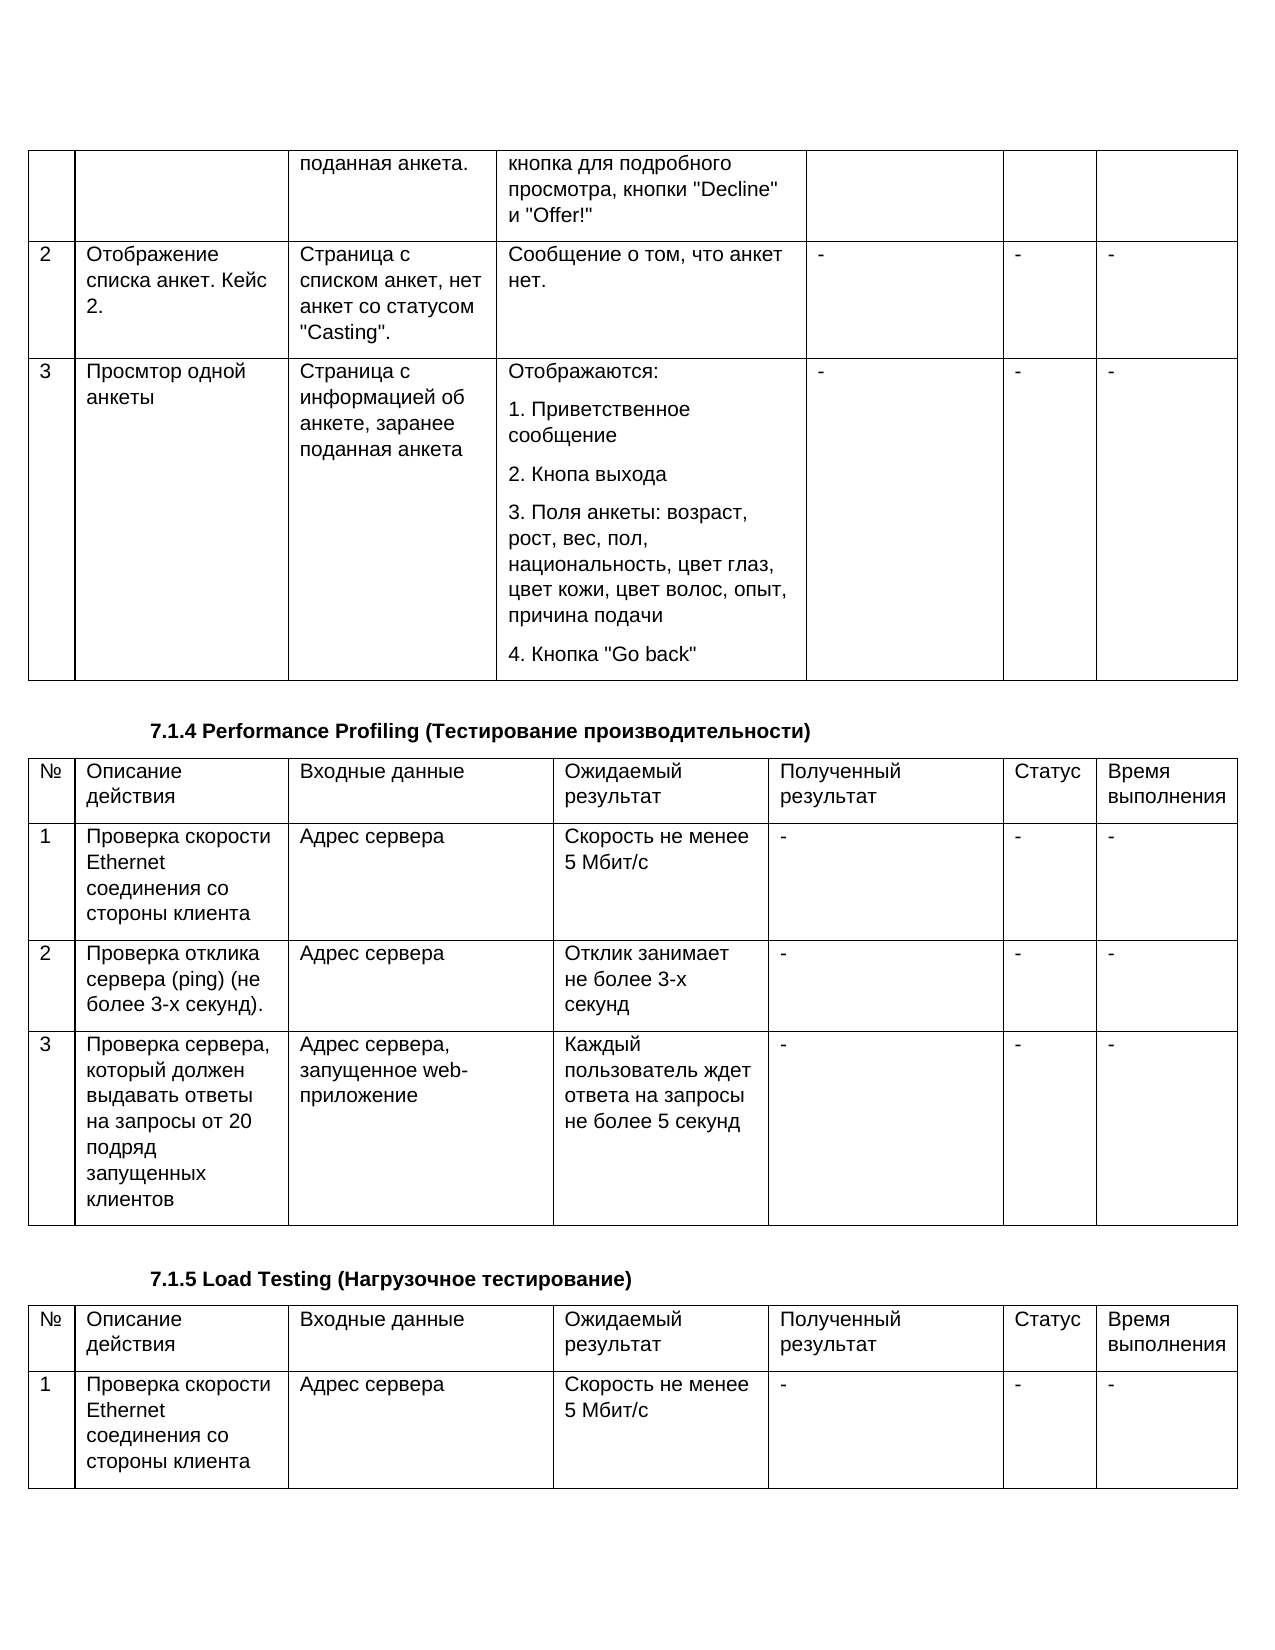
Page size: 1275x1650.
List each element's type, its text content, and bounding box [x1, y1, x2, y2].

table_cell - [1097, 1032, 1237, 1225]
table_cell Страница с списком анкет, нет анкет со статусом "Casting". [289, 242, 496, 358]
table_cell - [769, 941, 1003, 1031]
table_header Ожидаемый результат [554, 759, 768, 823]
table_cell - [769, 824, 1003, 939]
table_cell Скорость не менее 5 Мбит/с [554, 824, 768, 939]
table_cell - [769, 1032, 1003, 1225]
table_cell - [807, 151, 1003, 241]
table_header Входные данные [289, 1306, 553, 1371]
table_cell - [1004, 242, 1096, 358]
table_cell 3 [29, 359, 74, 680]
table_header Полученный результат [769, 759, 1003, 823]
table_cell - [1004, 359, 1096, 680]
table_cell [76, 151, 288, 241]
table_cell Проверка отклика сервера (ping) (не более 3-х секунд). [76, 941, 288, 1031]
table_cell Проверка сервера, который должен выдавать ответы на запросы от 20 подряд запущенных клиентов [76, 1032, 288, 1225]
table_cell Адрес сервера [289, 1372, 553, 1487]
table_header Входные данные [289, 759, 553, 823]
table_cell Страница с информацией об анкете, заранее поданная анкета [289, 359, 496, 680]
table_header Ожидаемый результат [554, 1306, 768, 1371]
table_header Полученный результат [769, 1306, 1003, 1371]
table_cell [289, 151, 496, 241]
table_header Описание действия [76, 1306, 288, 1371]
table_cell - [1004, 824, 1096, 939]
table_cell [497, 151, 806, 241]
table_cell Адрес сервера [289, 941, 553, 1031]
table_cell Адрес сервера [289, 824, 553, 939]
table_cell - [807, 359, 1003, 680]
table_cell - [1097, 151, 1237, 241]
table_cell 2 [29, 242, 74, 358]
table_cell 3 [29, 1032, 74, 1225]
table_cell - [1097, 941, 1237, 1031]
table_cell - [1097, 824, 1237, 939]
table_cell 1 [29, 151, 74, 241]
table_cell - [807, 242, 1003, 358]
table_cell Скорость не менее 5 Мбит/с [554, 1372, 768, 1487]
text 7.1.5 Load Testing (Нагрузочное тестирование) [150, 1267, 1125, 1291]
table_header № [29, 1306, 74, 1371]
table_cell - [1004, 1372, 1096, 1487]
table_cell 1 [29, 1372, 74, 1487]
table_header № [29, 759, 74, 823]
table_cell Отклик занимает не более 3-х секунд [554, 941, 768, 1031]
table_header Время выполнения [1097, 1306, 1237, 1371]
text 7.1.4 Performance Profiling (Тестирование производительности) [150, 719, 1125, 743]
table_cell - [1097, 359, 1237, 680]
table_cell Просмтор одной анкеты [76, 359, 288, 680]
table_cell - [1097, 242, 1237, 358]
table_cell Каждый пользователь ждет ответа на запросы не более 5 секунд [554, 1032, 768, 1225]
table_cell Отображение списка анкет. Кейс 2. [76, 242, 288, 358]
table_cell Адрес сервера, запущенное web-приложение [289, 1032, 553, 1225]
table_cell Проверка скорости Ethernet соединения со стороны клиента [76, 1372, 288, 1487]
table_cell Проверка скорости Ethernet соединения со стороны клиента [76, 824, 288, 939]
table_cell 1 [29, 824, 74, 939]
table_cell - [1004, 151, 1096, 241]
table_header Статус [1004, 759, 1096, 823]
table_header Время выполнения [1097, 759, 1237, 823]
table_header Описание действия [76, 759, 288, 823]
table_cell - [1097, 1372, 1237, 1487]
table_cell - [1004, 941, 1096, 1031]
table_cell - [1004, 1032, 1096, 1225]
table_cell Сообщение о том, что анкет нет. [497, 242, 806, 358]
table_cell - [769, 1372, 1003, 1487]
table_cell 2 [29, 941, 74, 1031]
table_header Статус [1004, 1306, 1096, 1371]
